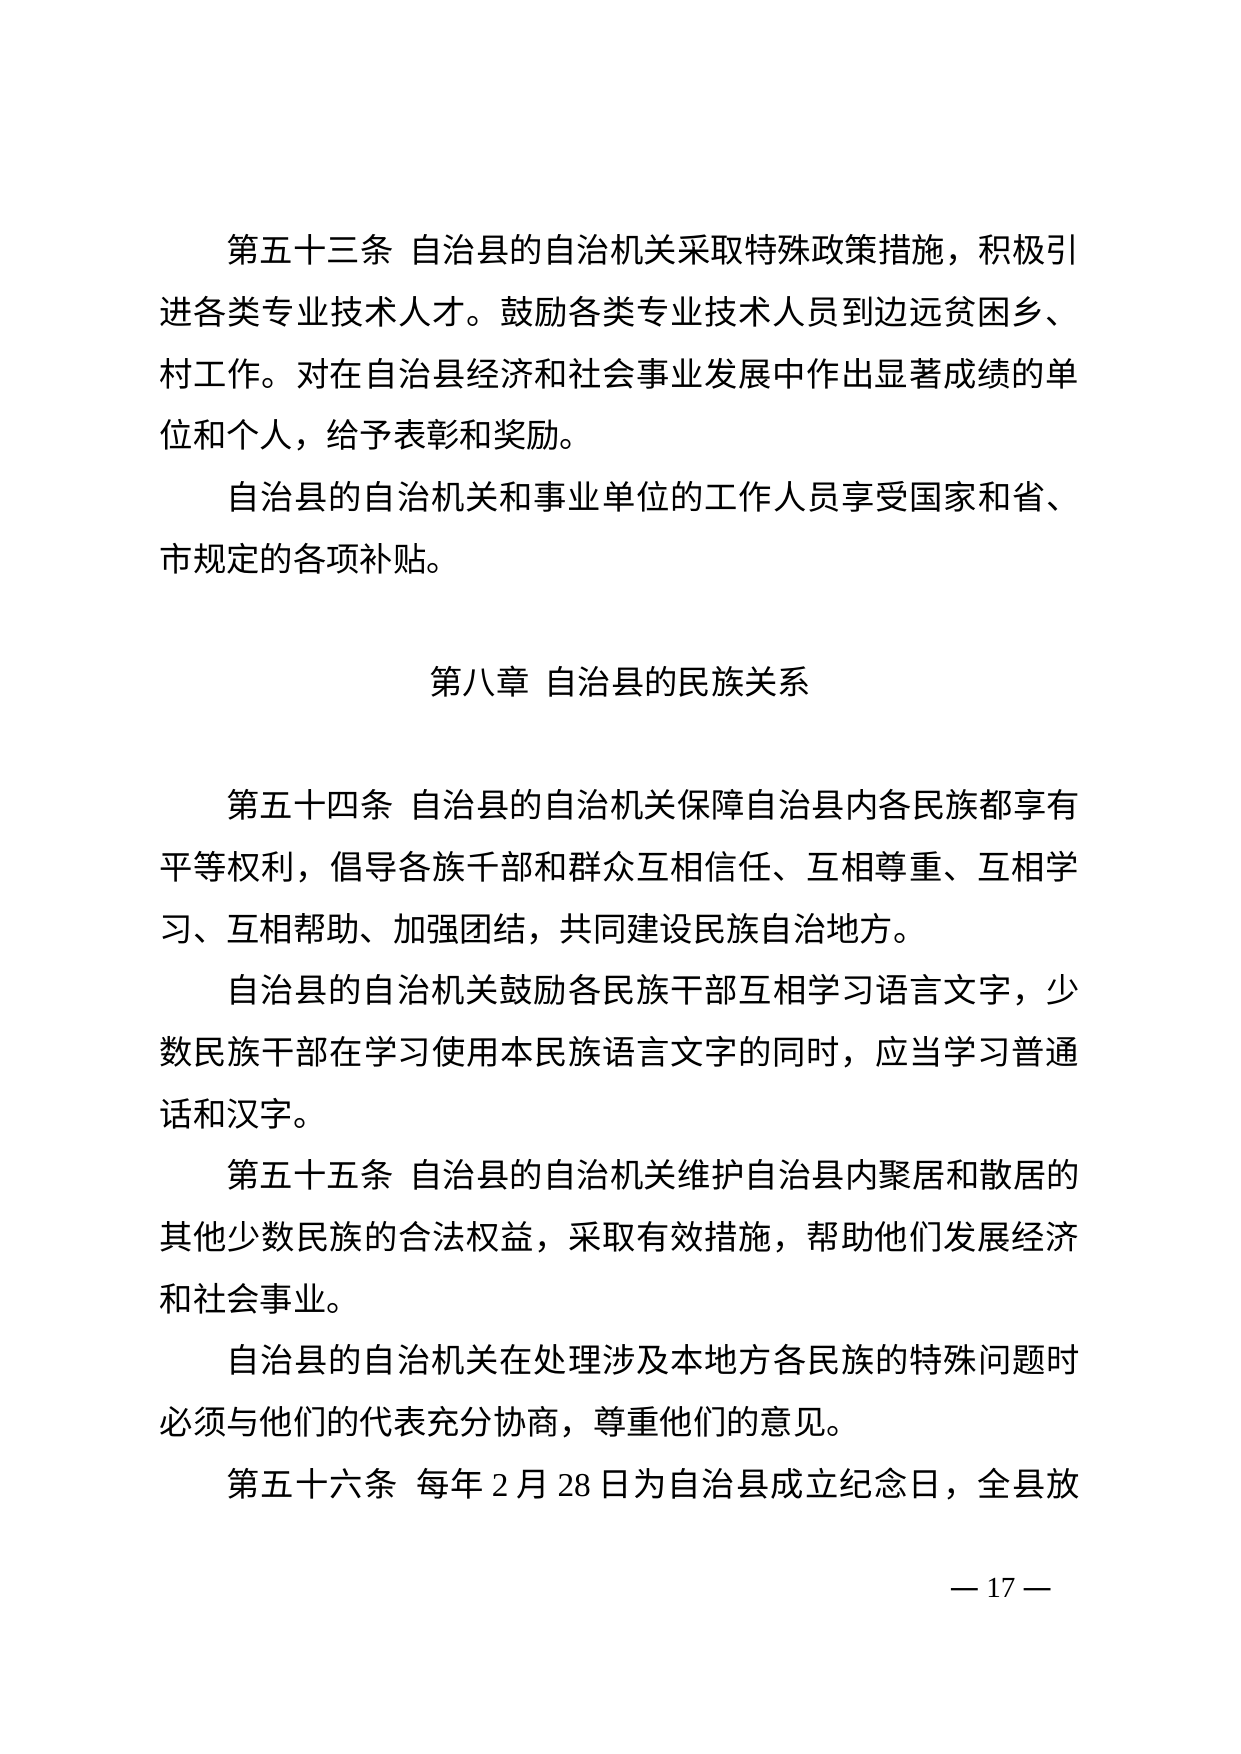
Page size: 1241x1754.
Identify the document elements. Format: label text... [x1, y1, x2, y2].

text 自治县的自治机关在处理涉及本地方各民族的特殊问题时，必须与他们的代表充分协商，尊重他们的意见。 [159, 1324, 1081, 1447]
text 第八章 自治县的民族关系 [159, 645, 1081, 707]
text 第五十五条 自治县的自治机关维护自治县内聚居和散居的其他少数民族的合法权益，采取有效措施，帮助他们发展经济和社会事业。 [159, 1139, 1081, 1324]
text 自治县的自治机关和事业单位的工作人员享受国家和省、市规定的各项补贴。 [159, 460, 1081, 584]
text 自治县的自治机关鼓励各民族干部互相学习语言文字，少数民族干部在学习使用本民族语言文字的同时，应当学习普通话和汉字。 [159, 954, 1081, 1139]
text 第五十三条 自治县的自治机关采取特殊政策措施，积极引进各类专业技术人才。鼓励各类专业技术人员到边远贫困乡、村工作。对在自治县经济和社会事业发展中作出显著成绩的单位和个人，给予表彰和奖励。 [159, 214, 1081, 460]
text 第五十四条 自治县的自治机关保障自治县内各民族都享有平等权利，倡导各族千部和群众互相信任、互相尊重、互相学习、互相帮助、加强团结，共同建设民族自治地方。 [159, 769, 1081, 954]
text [159, 1447, 1081, 1509]
